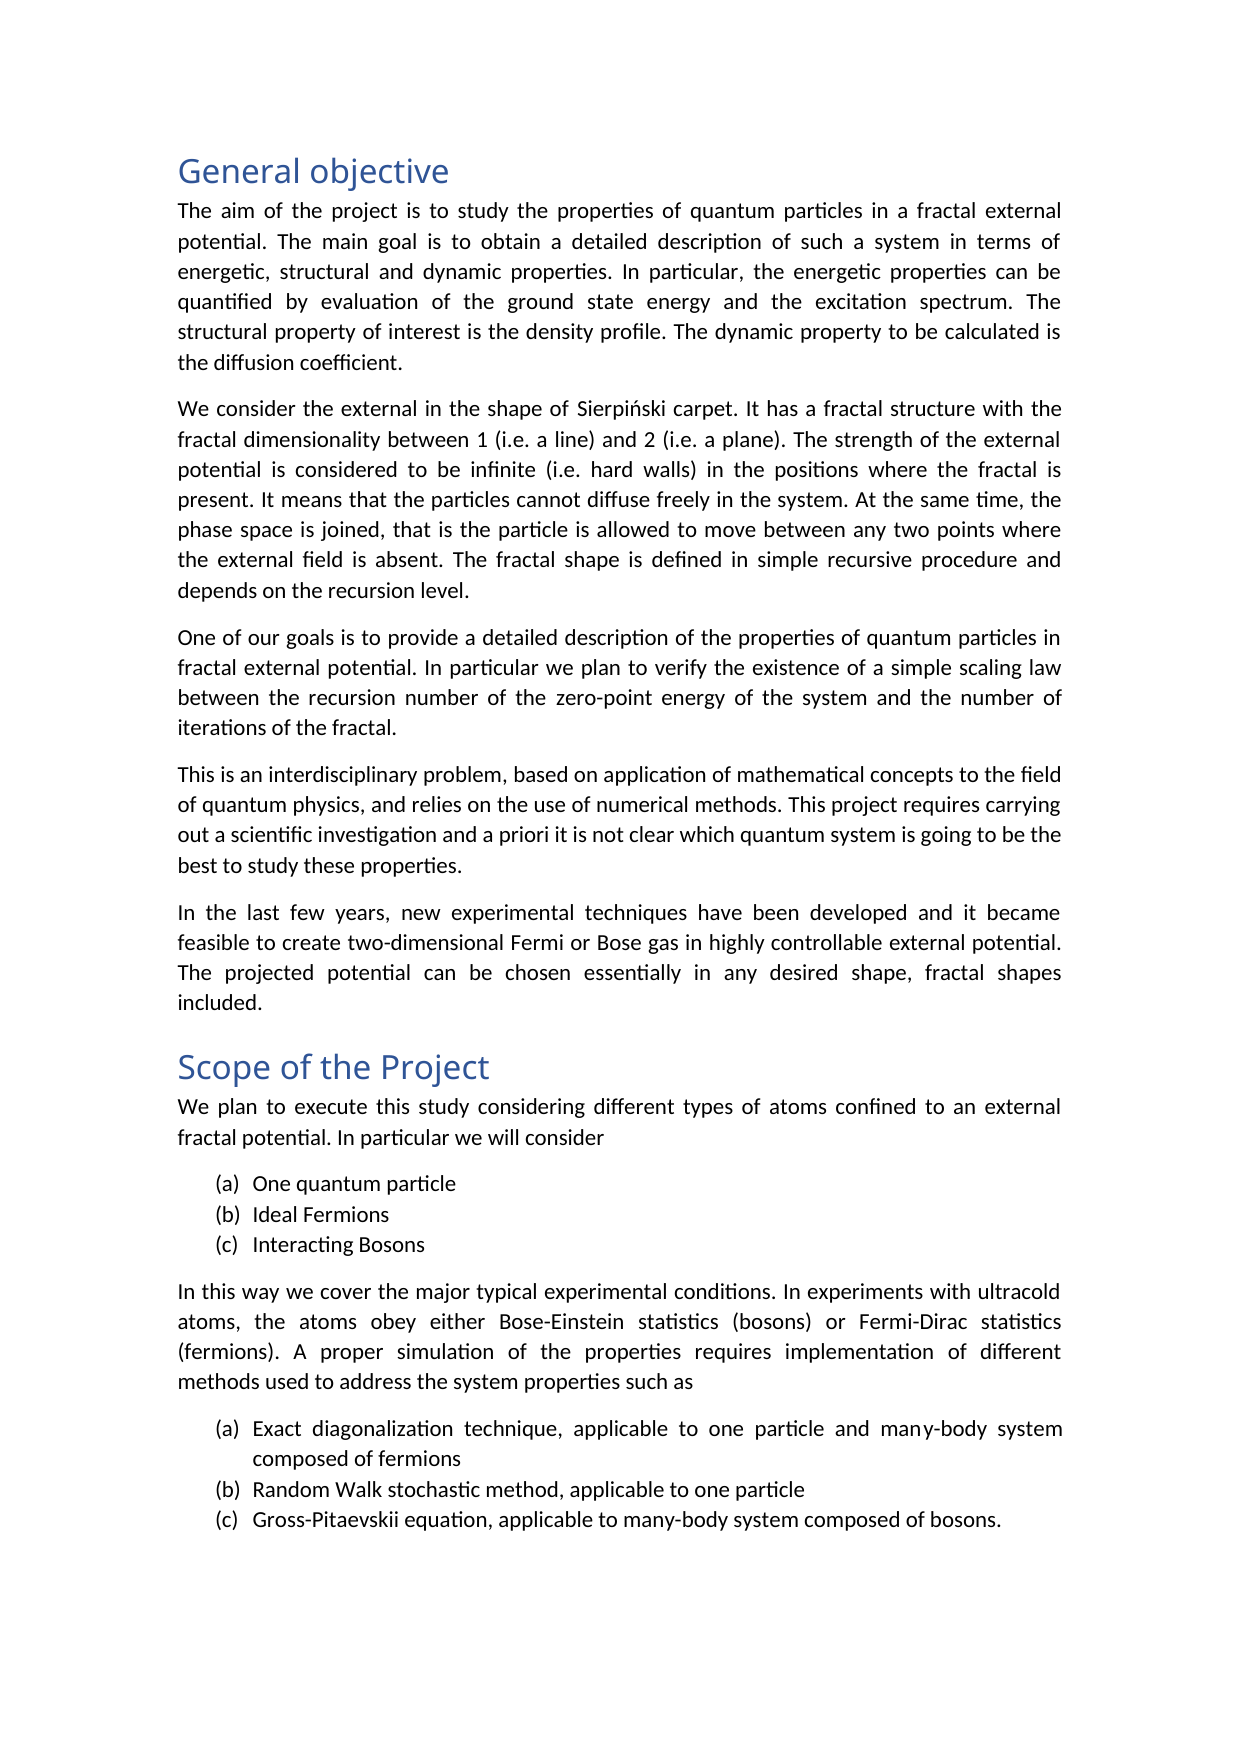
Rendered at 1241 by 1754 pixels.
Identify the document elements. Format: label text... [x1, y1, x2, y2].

list Interacting Bosons [215, 1230, 1063, 1258]
text We consider the external in the shape of Sierpiński carpet. It has a fractal structure with the fractal dimensionality between 1 (i.e. a line) and 2 (i.e. a plane). The strength of the external potential is considered to be infinite (i.e. hard walls) in the positions where the fractal is present. It means that the particles cannot diffuse freely in the system. At the same time, the phase space is joined, that is the particle is allowed to move between any two points where the external field is absent. The fractal shape is defined in simple recursive procedure and depends on the recursion level. [177, 394, 1063, 604]
text In this way we cover the major typical experimental conditions. In experiments with ultracold atoms, the atoms obey either Bose-Einstein statistics (bosons) or Fermi-Dirac statistics (fermions). A proper simulation of the properties requires implementation of different methods used to address the system properties such as [177, 1277, 1063, 1395]
list Ideal Fermions [215, 1200, 1063, 1228]
text One of our goals is to provide a detailed description of the properties of quantum particles in fractal external potential. In particular we plan to verify the existence of a simple scaling law between the recursion number of the zero-point energy of the system and the number of iterations of the fractal. [177, 623, 1063, 741]
subtitle General objective [177, 148, 1063, 193]
text In the last few years, new experimental techniques have been developed and it became feasible to create two-dimensional Fermi or Bose gas in highly controllable external potential. The projected potential can be chosen essentially in any desired shape, fractal shapes included. [177, 898, 1063, 1016]
text We plan to execute this study considering different types of atoms confined to an external fractal potential. In particular we will consider [177, 1092, 1063, 1151]
list One quantum particle [215, 1169, 1063, 1197]
text The aim of the project is to study the properties of quantum particles in a fractal external potential. The main goal is to obtain a detailed description of such a system in terms of energetic, structural and dynamic properties. In particular, the energetic properties can be quantified by evaluation of the ground state energy and the excitation spectrum. The structural property of interest is the density profile. The dynamic property to be calculated is the diffusion coefficient. [177, 197, 1063, 376]
list Gross-Pitaevskii equation, applicable to many-body system composed of bosons. [215, 1505, 1063, 1533]
text This is an interdisciplinary problem, based on application of mathematical concepts to the field of quantum physics, and relies on the use of numerical methods. This project requires carrying out a scientific investigation and a priori it is not clear which quantum system is going to be the best to study these properties. [177, 760, 1063, 879]
list Random Walk stochastic method, applicable to one particle [215, 1475, 1063, 1503]
subtitle Scope of the Project [177, 1043, 1063, 1089]
list Exact diagonalization technique, applicable to one particle and many-body system composed of fermions [215, 1414, 1063, 1472]
